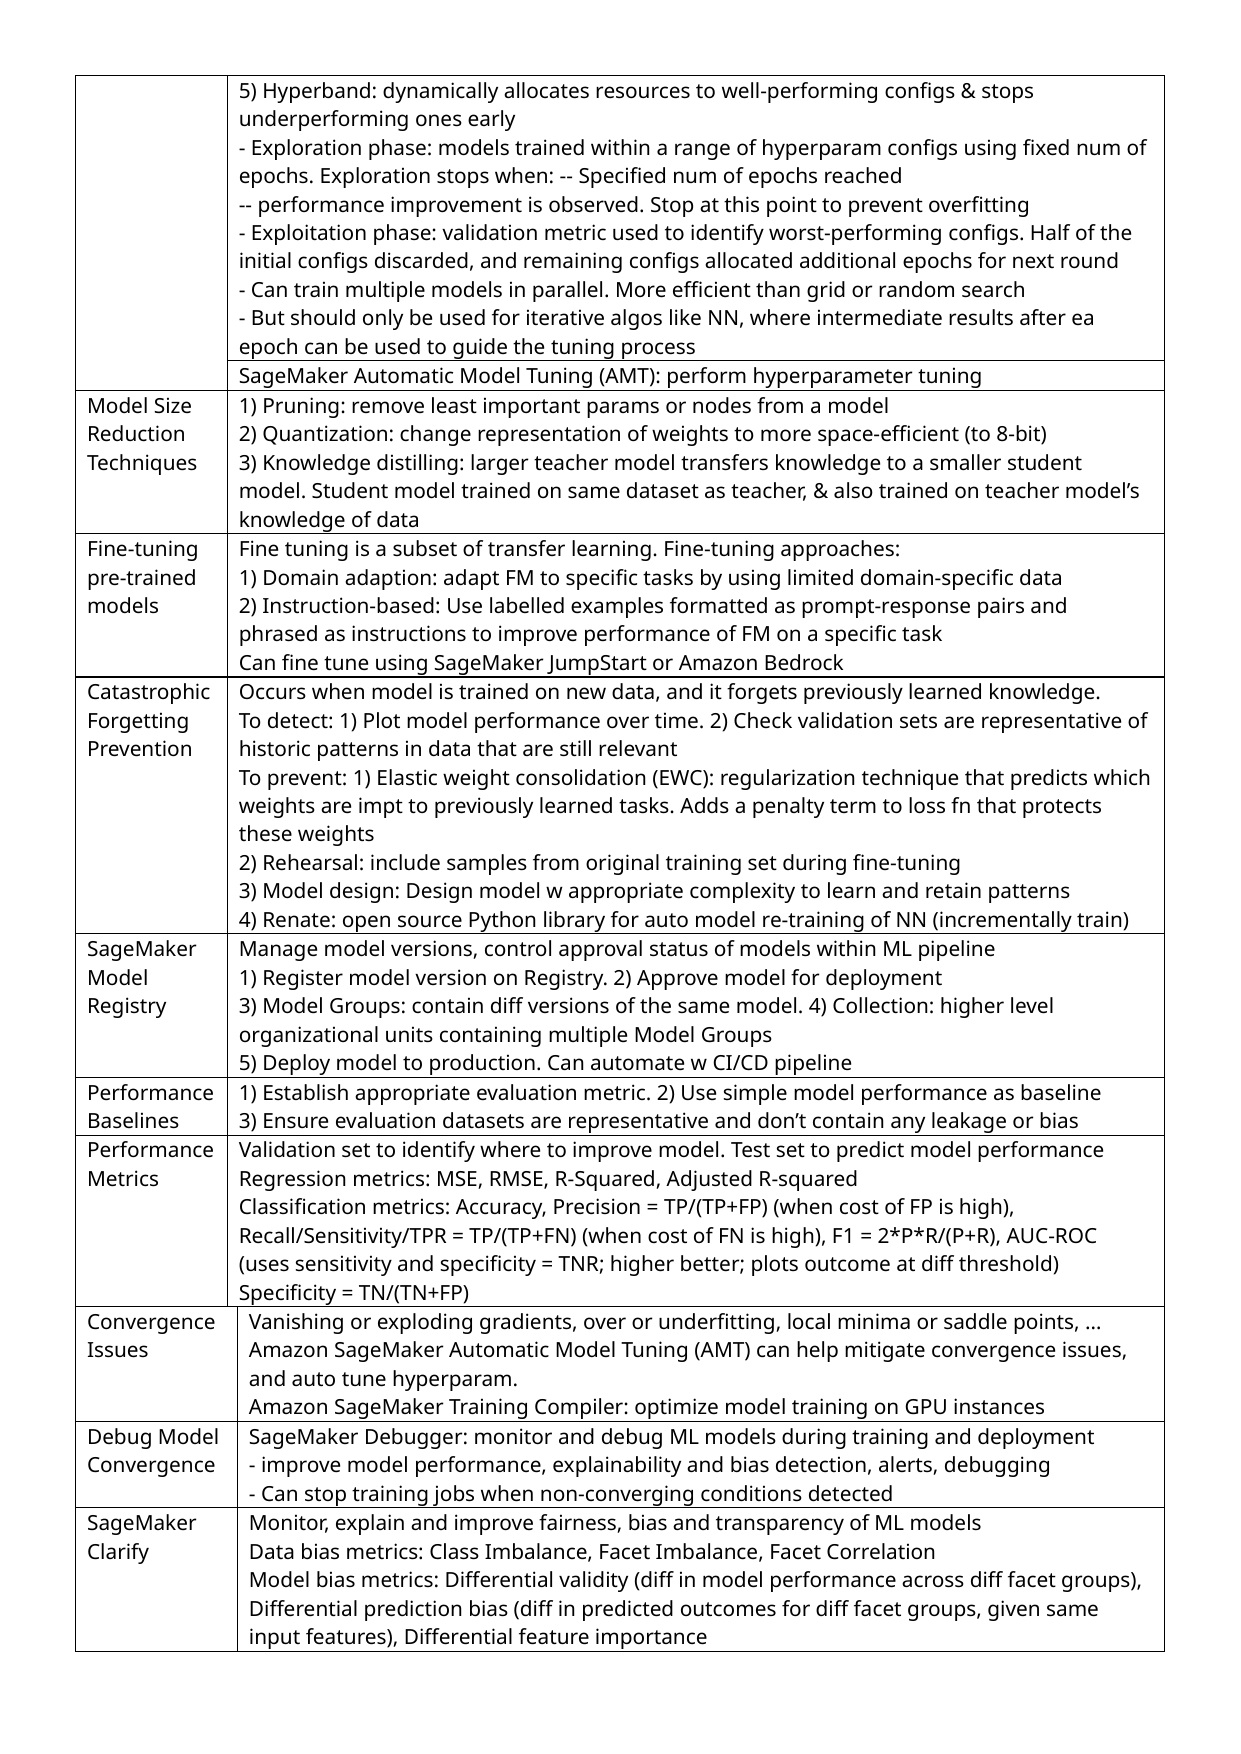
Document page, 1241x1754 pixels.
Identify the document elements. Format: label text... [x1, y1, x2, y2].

table_cell SageMaker Automatic Model Tuning (AMT): perform hyperparameter tuning [228, 361, 1164, 390]
table_cell Validation set to identify where to improve model. Test set to predict model performance Regression metrics: MSE, RMSE, R-Squared, Adjusted R-squared Classification metrics: Accuracy, Precision = TP/(TP+FP) (when cost of FP is high), Recall/Sensitivity/TPR = TP/(TP+FN) (when cost of FN is high), F1 = 2*P*R/(P+R), AUC-ROC (uses sensitivity and specificity = TNR; higher better; plots outcome at diff threshold) Specificity = TN/(TN+FP) [228, 1136, 1164, 1306]
table_cell SageMaker Debugger: monitor and debug ML models during training and deployment - improve model performance, explainability and bias detection, alerts, debugging - Can stop training jobs when non-converging conditions detected [238, 1422, 1164, 1507]
table_cell Fine tuning is a subset of transfer learning. Fine-tuning approaches: 1) Domain adaption: adapt FM to specific tasks by using limited domain-specific data 2) Instruction-based: Use labelled examples formatted as prompt-response pairs and phrased as instructions to improve performance of FM on a specific task Can fine tune using SageMaker JumpStart or Amazon Bedrock [228, 534, 1164, 676]
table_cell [228, 76, 1164, 360]
table_cell 1) Establish appropriate evaluation metric. 2) Use simple model performance as baseline 3) Ensure evaluation datasets are representative and don’t contain any leakage or bias [228, 1078, 1164, 1134]
table_cell Performance Baselines [76, 1078, 227, 1134]
table_cell Model Size Reduction Techniques [76, 391, 227, 533]
table_cell Manage model versions, control approval status of models within ML pipeline 1) Register model version on Registry. 2) Approve model for deployment 3) Model Groups: contain diff versions of the same model. 4) Collection: higher level organizational units containing multiple Model Groups 5) Deploy model to production. Can automate w CI/CD pipeline [228, 934, 1164, 1077]
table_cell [238, 1508, 1164, 1651]
table_cell Debug Model Convergence [76, 1422, 237, 1507]
table_cell SageMaker Model Registry [76, 934, 227, 1077]
table_cell Performance Metrics [76, 1136, 227, 1306]
table_cell 1) Pruning: remove least important params or nodes from a model 2) Quantization: change representation of weights to more space-efficient (to 8-bit) 3) Knowledge distilling: larger teacher model transfers knowledge to a smaller student model. Student model trained on same dataset as teacher, & also trained on teacher model’s knowledge of data [228, 391, 1164, 533]
table_cell SageMaker Clarify [76, 1508, 237, 1651]
table_cell Fine-tuning pre-trained models [76, 534, 227, 676]
table_cell Vanishing or exploding gradients, over or underfitting, local minima or saddle points, … Amazon SageMaker Automatic Model Tuning (AMT) can help mitigate convergence issues, and auto tune hyperparam. Amazon SageMaker Training Compiler: optimize model training on GPU instances [238, 1307, 1164, 1421]
table_cell Occurs when model is trained on new data, and it forgets previously learned knowledge. To detect: 1) Plot model performance over time. 2) Check validation sets are representative of historic patterns in data that are still relevant To prevent: 1) Elastic weight consolidation (EWC): regularization technique that predicts which weights are impt to previously learned tasks. Adds a penalty term to loss fn that protects these weights 2) Rehearsal: include samples from original training set during fine-tuning 3) Model design: Design model w appropriate complexity to learn and retain patterns 4) Renate: open source Python library for auto model re-training of NN (incrementally train) [228, 678, 1164, 933]
table_cell Catastrophic Forgetting Prevention [76, 678, 227, 933]
table_cell Convergence Issues [76, 1307, 237, 1421]
